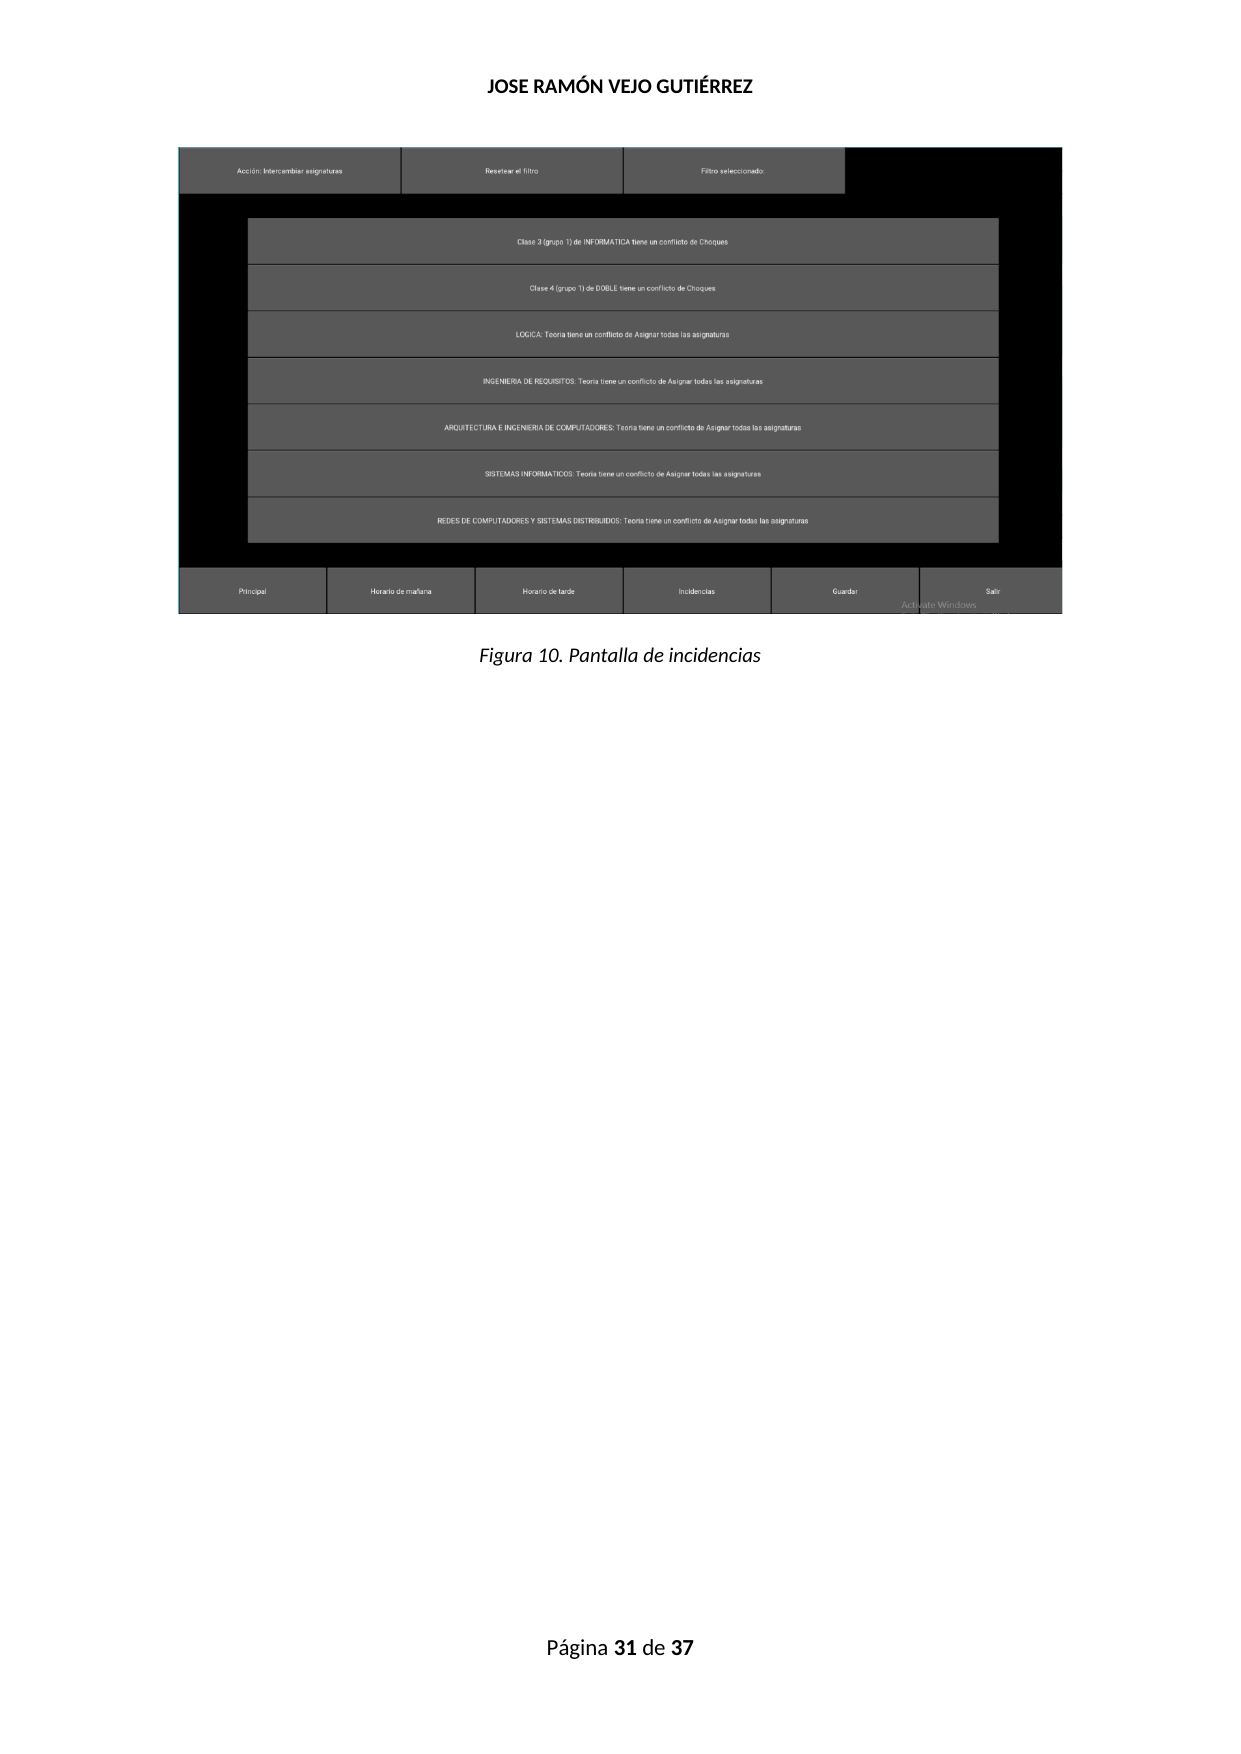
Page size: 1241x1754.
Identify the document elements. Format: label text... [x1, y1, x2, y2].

text Figura 10. Pantalla de incidencias [177, 643, 1063, 668]
picture [177, 147, 1063, 614]
